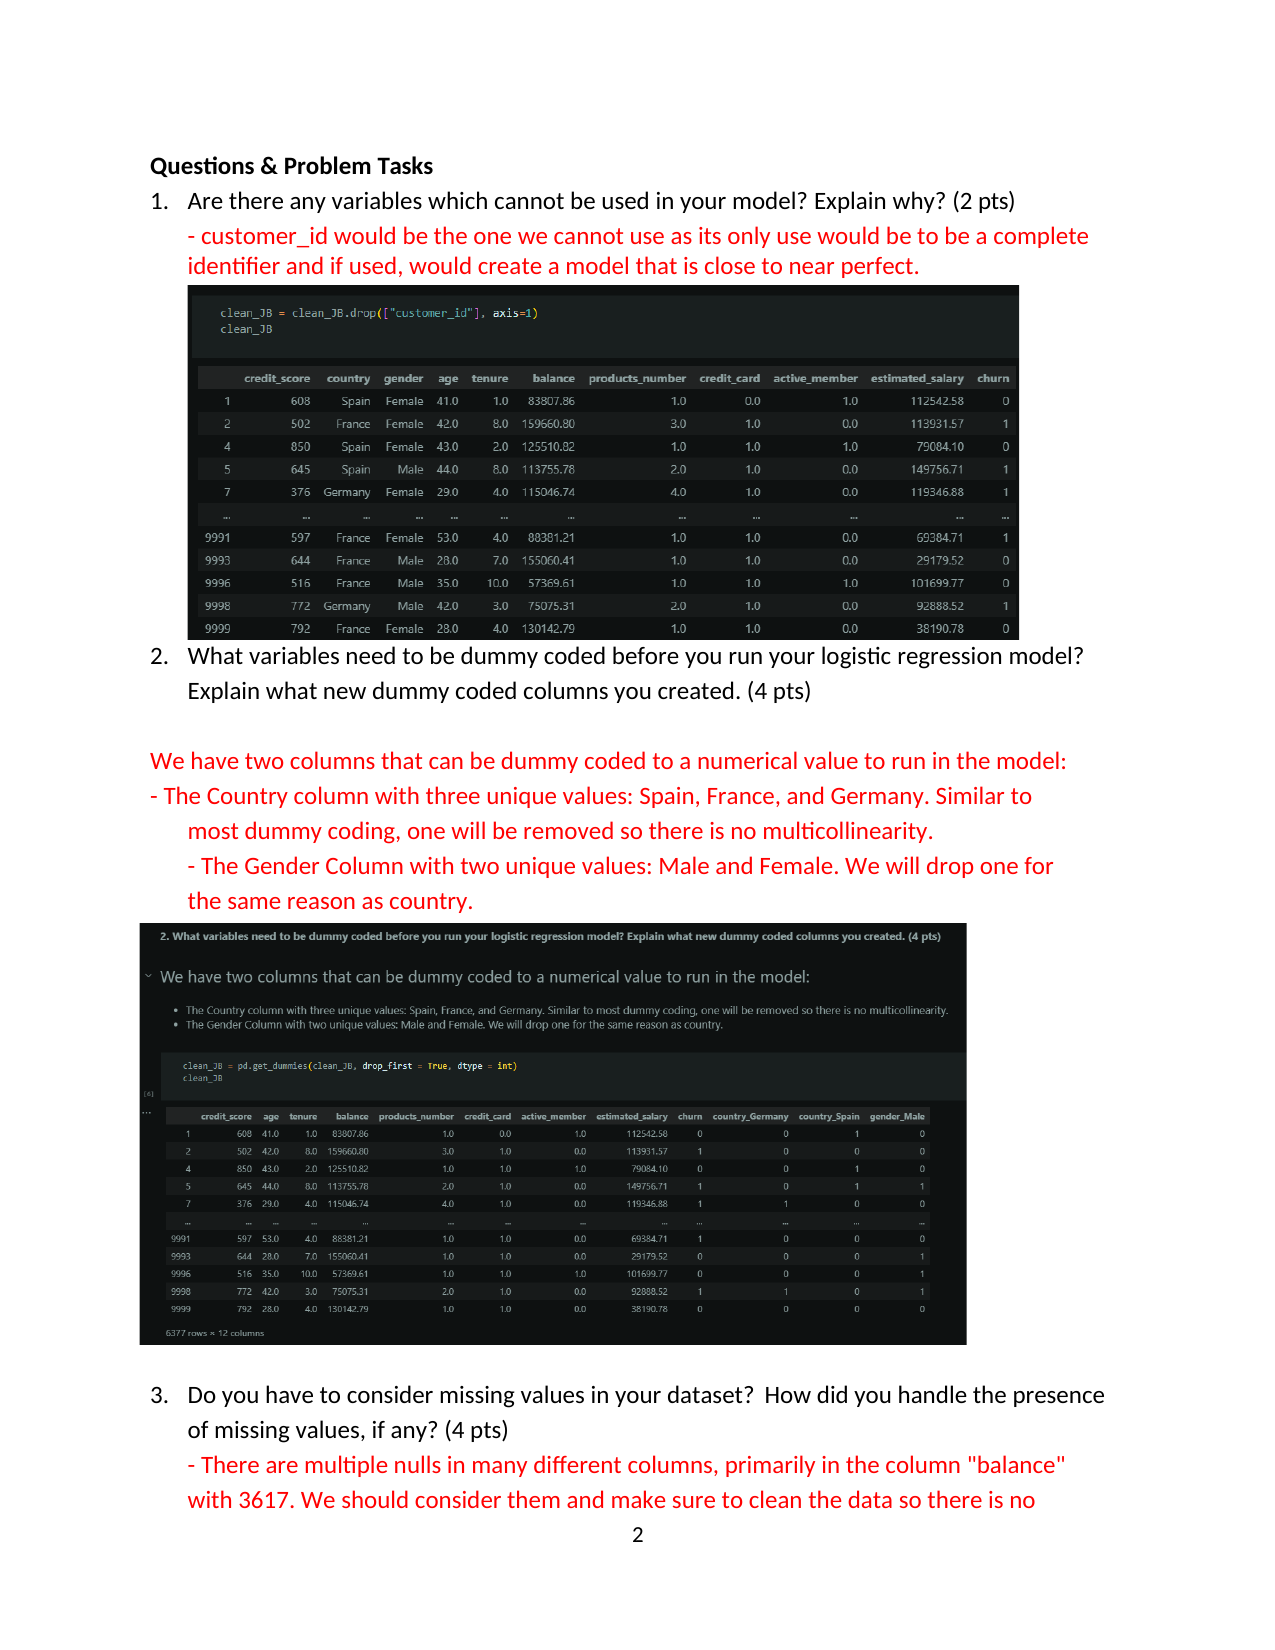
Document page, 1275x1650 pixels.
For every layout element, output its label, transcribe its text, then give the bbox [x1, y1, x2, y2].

picture [187, 285, 1020, 640]
list Do you have to consider missing values in your dataset? How did you handle the presence of missing values, if any? (4 pts) [150, 1379, 1106, 1445]
picture [139, 923, 967, 1345]
list What variables need to be dummy coded before you run your logistic regression model? Explain what new dummy coded columns you created. (4 pts) [150, 640, 1084, 705]
subtitle Questions & Problem Tasks [150, 150, 1135, 181]
list - The Gender Column with two unique values: Male and Female. We will drop one for the same reason as country. [187, 850, 1084, 915]
list - customer_id would be the one we cannot use as its only use would be to be a complete identifier and if used, would create a model that is close to near perfect. [187, 220, 1135, 281]
list We have two columns that can be dummy coded to a numerical value to run in the model: [150, 745, 1084, 775]
list - The Country column with three unique values: Spain, France, and Germany. Similar to most dummy coding, one will be removed so there is no multicollinearity. [150, 780, 1084, 845]
list Are there any variables which cannot be used in your model? Explain why? (2 pts) [150, 185, 1135, 216]
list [187, 1449, 1106, 1515]
